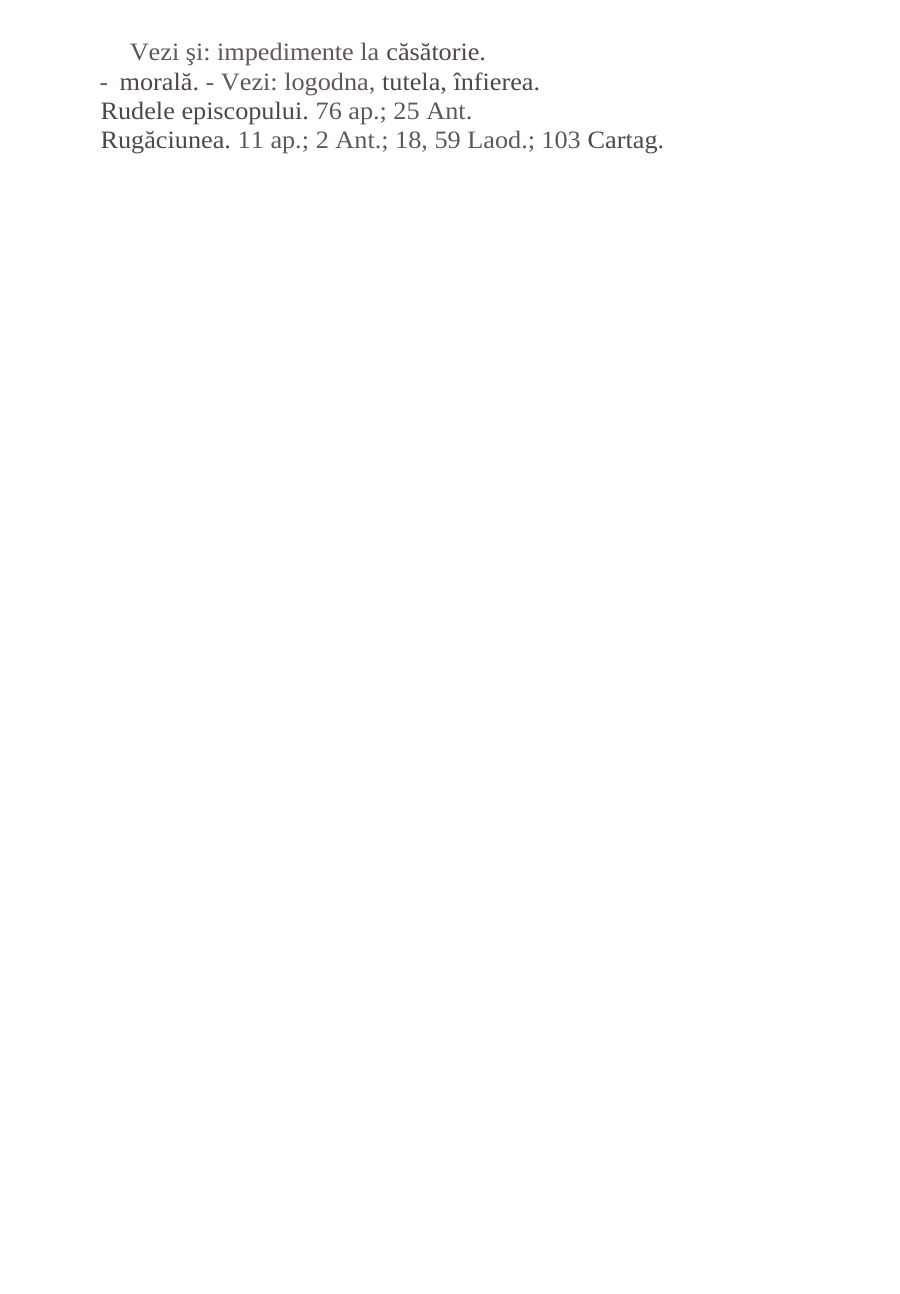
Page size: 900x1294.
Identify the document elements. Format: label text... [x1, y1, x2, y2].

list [99, 37, 853, 66]
text Rudele episcopului. 76 ap.; 25 Ant. [100, 96, 864, 125]
text Rugăciunea. 11 ap.; 2 Ant.; 18, 59 Laod.; 103 Cartag. [100, 125, 864, 154]
list morală. - Vezi: logodna, tutela, înfierea. [99, 68, 864, 96]
